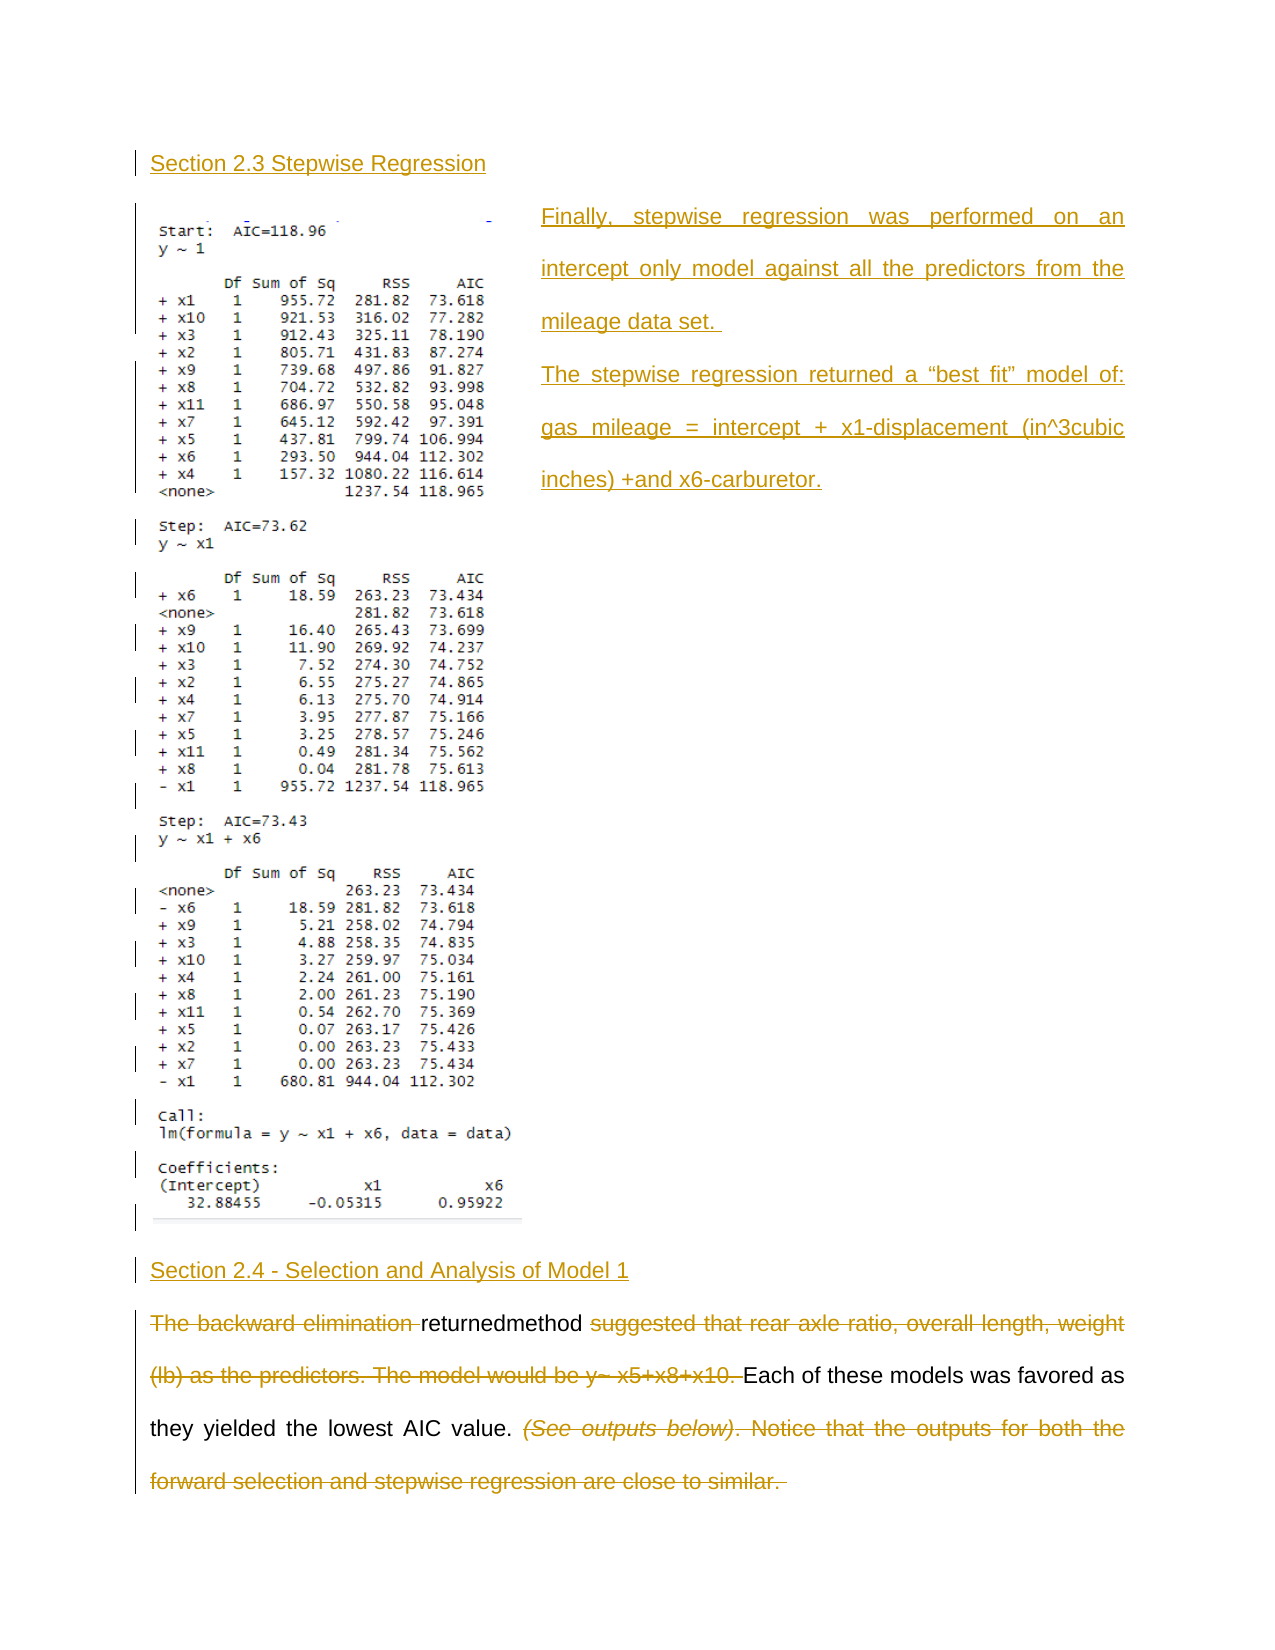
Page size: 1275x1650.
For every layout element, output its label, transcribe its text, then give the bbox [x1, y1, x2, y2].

text Each of these models was favored as they yielded the lowest AIC value. [150, 1309, 1125, 1494]
picture [153, 221, 523, 1224]
